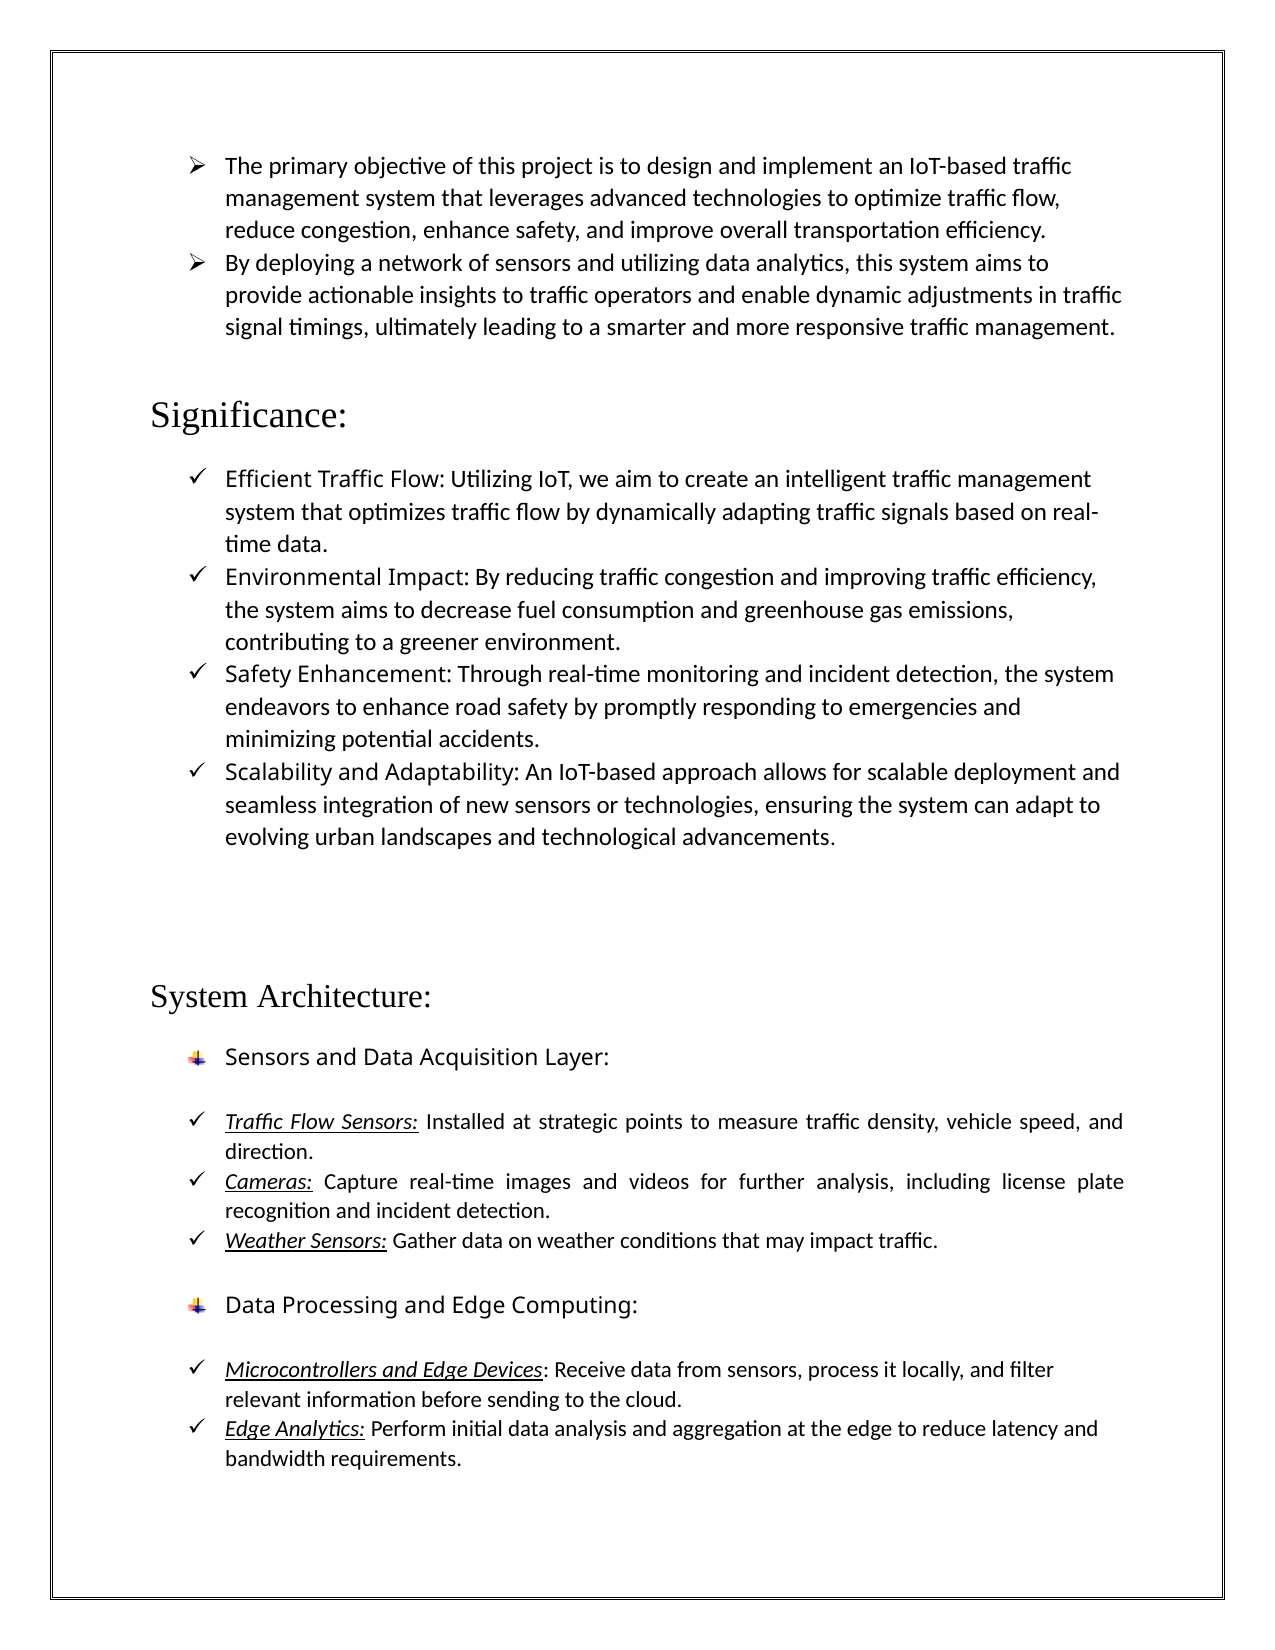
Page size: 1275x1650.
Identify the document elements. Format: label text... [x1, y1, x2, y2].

text System Architecture: [150, 976, 1125, 1014]
list Efficient Traffic Flow: Utilizing IoT, we aim to create an intelligent traffic management system that optimizes traffic flow by dynamically adapting traffic signals based on real-time data. [187, 463, 1125, 559]
list Scalability and Adaptability: An IoT-based approach allows for scalable deployment and seamless integration of new sensors or technologies, ensuring the system can adapt to evolving urban landscapes and technological advancements. [187, 756, 1125, 852]
list Edge Analytics: Perform initial data analysis and aggregation at the edge to reduce latency and bandwidth requirements. [187, 1414, 1125, 1472]
list Weather Sensors: Gather data on weather conditions that may impact traffic. [187, 1226, 1125, 1254]
list Data Processing and Edge Computing: [187, 1289, 1125, 1320]
list Safety Enhancement: Through real-time monitoring and incident detection, the system endeavors to enhance road safety by promptly responding to emergencies and minimizing potential accidents. [187, 658, 1125, 754]
list Cameras: Capture real-time images and videos for further analysis, including license plate recognition and incident detection. [187, 1167, 1125, 1224]
list By deploying a network of sensors and utilizing data analytics, this system aims to provide actionable insights to traffic operators and enable dynamic adjustments in traffic signal timings, ultimately leading to a smarter and more responsive traffic management. [187, 247, 1125, 342]
list Microcontrollers and Edge Devices: Receive data from sensors, process it locally, and filter relevant information before sending to the cloud. [187, 1355, 1125, 1413]
text Significance: [150, 393, 1125, 436]
list Traffic Flow Sensors: Installed at strategic points to measure traffic density, vehicle speed, and direction. [187, 1107, 1125, 1165]
picture [188, 1049, 206, 1066]
picture [188, 1296, 206, 1314]
list Environmental Impact: By reducing traffic congestion and improving traffic efficiency, the system aims to decrease fuel consumption and greenhouse gas emissions, contributing to a greener environment. [187, 561, 1125, 657]
list Sensors and Data Acquisition Layer: [187, 1041, 1125, 1072]
list The primary objective of this project is to design and implement an IoT-based traffic management system that leverages advanced technologies to optimize traffic flow, reduce congestion, enhance safety, and improve overall transportation efficiency. [187, 150, 1125, 245]
